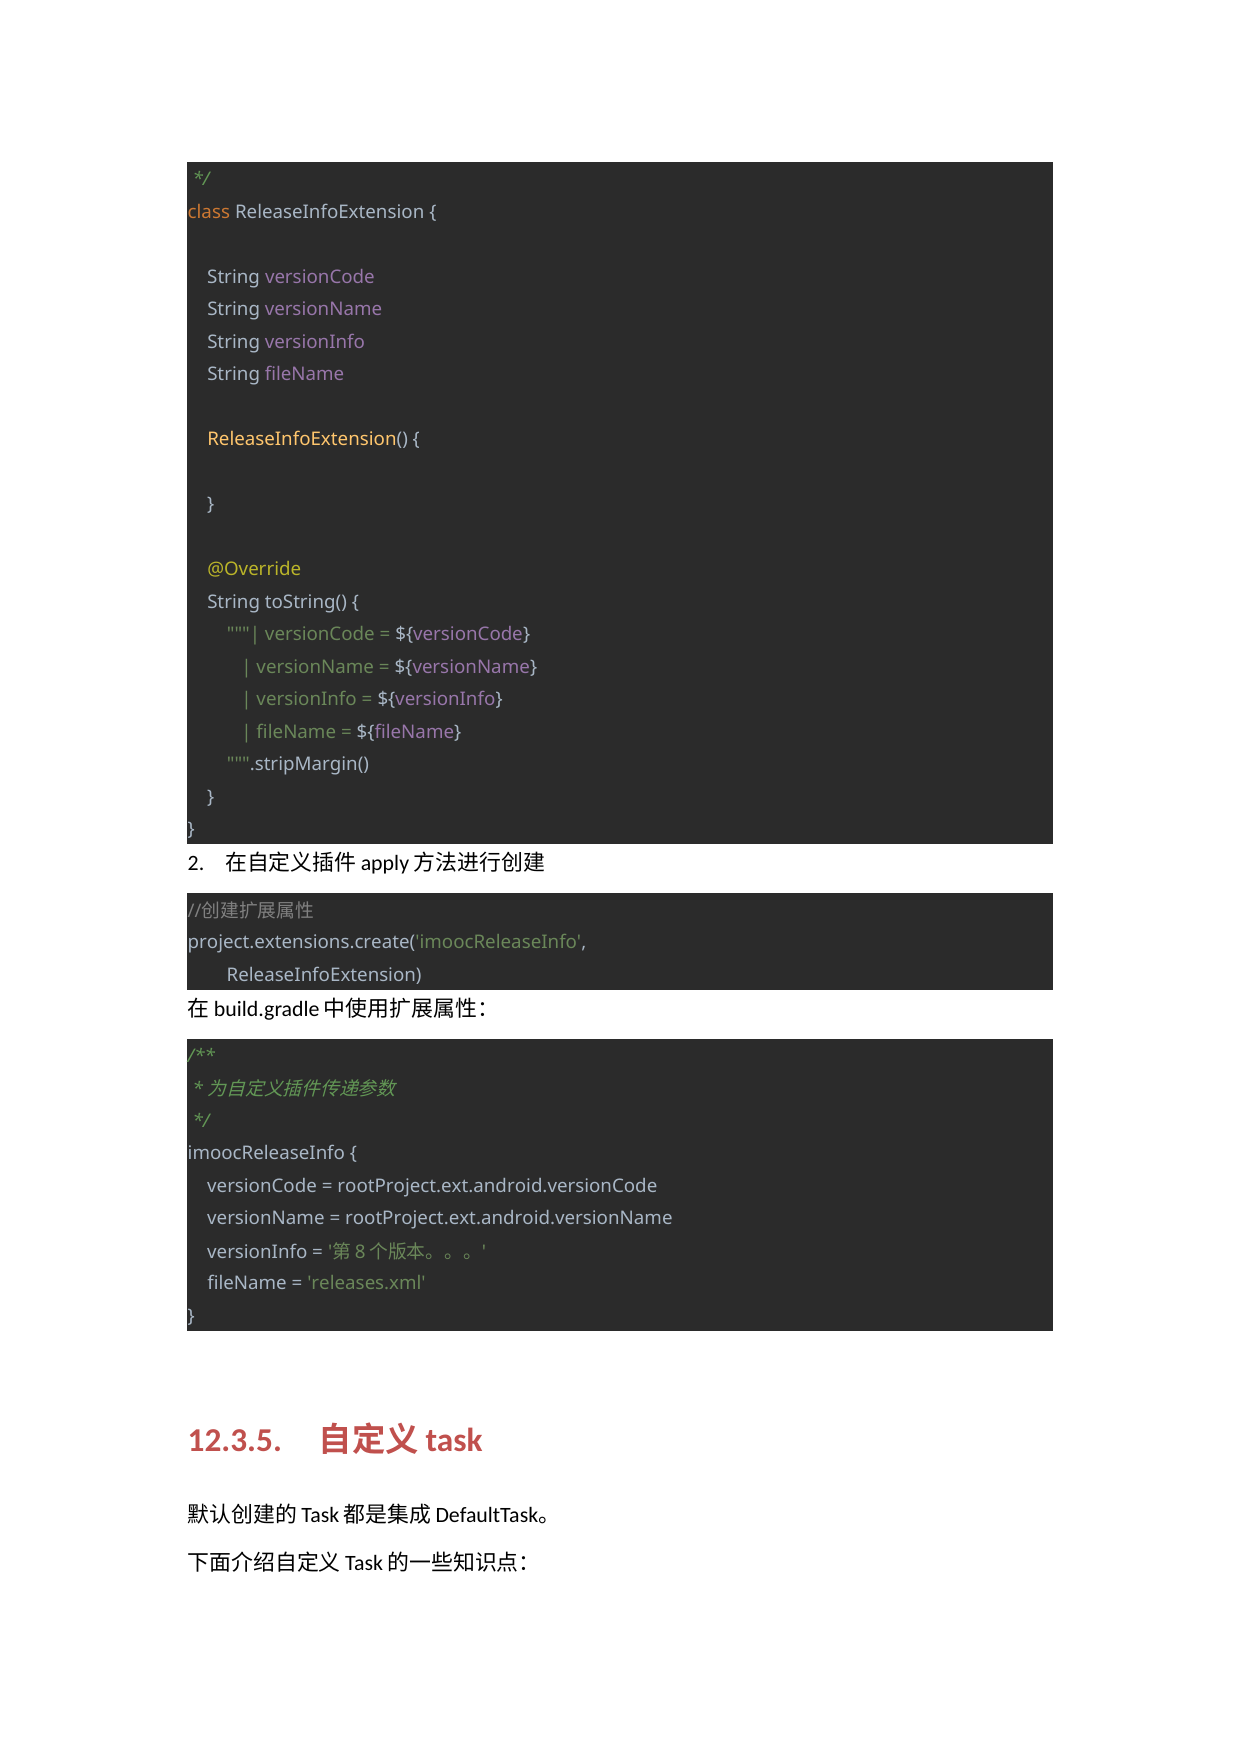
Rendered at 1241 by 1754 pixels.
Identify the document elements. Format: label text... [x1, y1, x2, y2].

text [187, 162, 1053, 844]
subtitle 自定义task [187, 1404, 1053, 1469]
list 在自定义插件apply方法进行创建 [187, 844, 1053, 877]
text 默认创建的Task都是集成DefaultTask。 [187, 1496, 1053, 1529]
text 下面介绍自定义Task的一些知识点： [187, 1544, 1053, 1577]
text * 为自定义插件传递参数 */ imoocReleaseInfo { versionCode = rootProject.ext.android.versionCode versionName = rootProject.ext.android.versionName versionInfo = '第8个版本。。。' fileName = 'releases.xml' } [187, 1071, 1053, 1331]
text //创建扩展属性 [187, 893, 1053, 925]
text 在build.gradle中使用扩展属性： [187, 990, 1053, 1023]
text project.extensions.create('imoocReleaseInfo', ReleaseInfoExtension) [187, 925, 1053, 990]
text /** [187, 1039, 1053, 1071]
